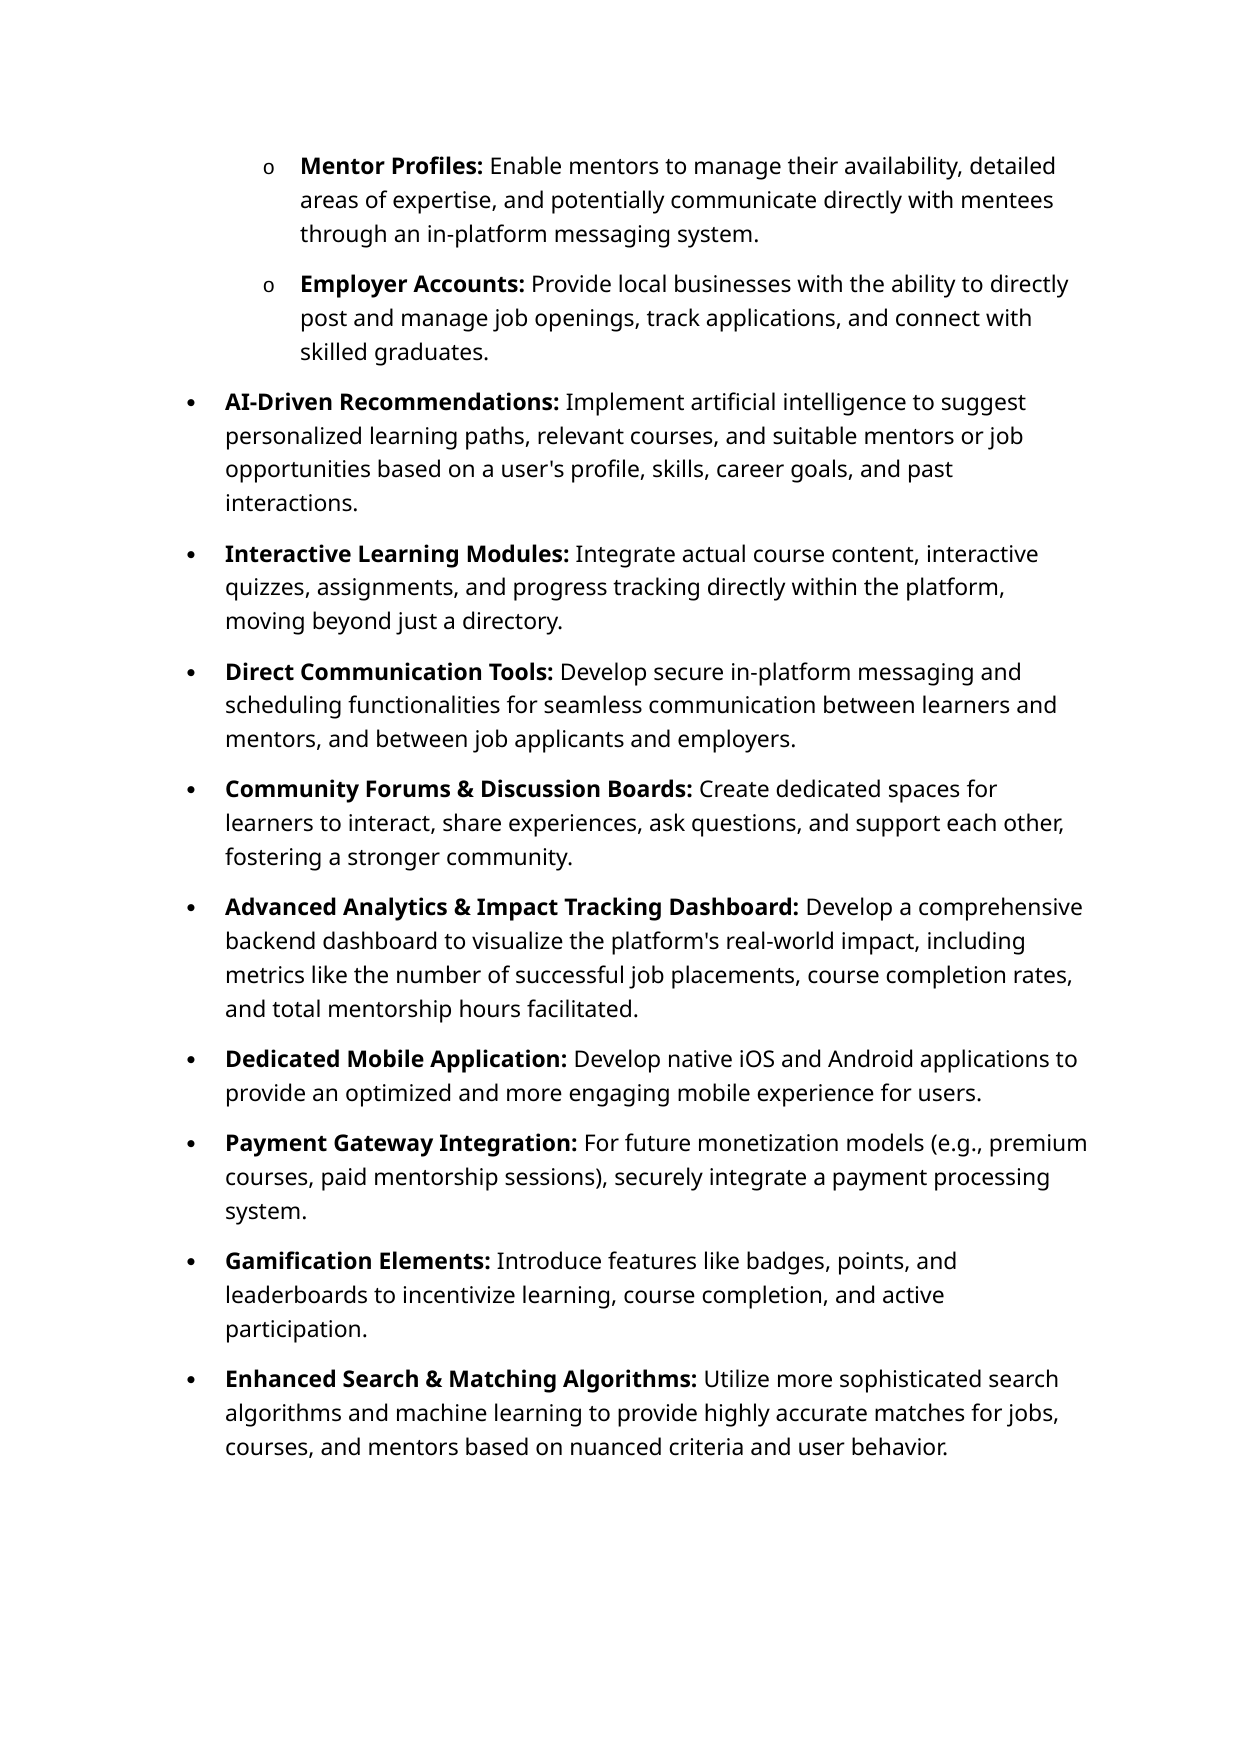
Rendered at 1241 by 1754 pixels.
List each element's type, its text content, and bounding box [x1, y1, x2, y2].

list Employer Accounts: Provide local businesses with the ability to directly post and manage job openings, track applications, and connect with skilled graduates. [262, 268, 1090, 367]
list Enhanced Search & Matching Algorithms: Utilize more sophisticated search algorithms and machine learning to provide highly accurate matches for jobs, courses, and mentors based on nuanced criteria and user behavior. [187, 1363, 1090, 1462]
list Direct Communication Tools: Develop secure in-platform messaging and scheduling functionalities for seamless communication between learners and mentors, and between job applicants and employers. [187, 655, 1090, 754]
list Interactive Learning Modules: Integrate actual course content, interactive quizzes, assignments, and progress tracking directly within the platform, moving beyond just a directory. [187, 537, 1090, 636]
list Gamification Elements: Introduce features like badges, points, and leaderboards to incentivize learning, course completion, and active participation. [187, 1245, 1090, 1344]
list Payment Gateway Integration: For future monetization models (e.g., premium courses, paid mentorship sessions), securely integrate a payment processing system. [187, 1127, 1090, 1226]
list Dedicated Mobile Application: Develop native iOS and Android applications to provide an optimized and more engaging mobile experience for users. [187, 1043, 1090, 1108]
list AI-Driven Recommendations: Implement artificial intelligence to suggest personalized learning paths, relevant courses, and suitable mentors or job opportunities based on a user's profile, skills, career goals, and past interactions. [187, 386, 1090, 518]
list Mentor Profiles: Enable mentors to manage their availability, detailed areas of expertise, and potentially communicate directly with mentees through an in-platform messaging system. [262, 150, 1090, 249]
list Community Forums & Discussion Boards: Create dedicated spaces for learners to interact, share experiences, ask questions, and support each other, fostering a stronger community. [187, 773, 1090, 872]
list Advanced Analytics & Impact Tracking Dashboard: Develop a comprehensive backend dashboard to visualize the platform's real-world impact, including metrics like the number of successful job placements, course completion rates, and total mentorship hours facilitated. [187, 891, 1090, 1024]
